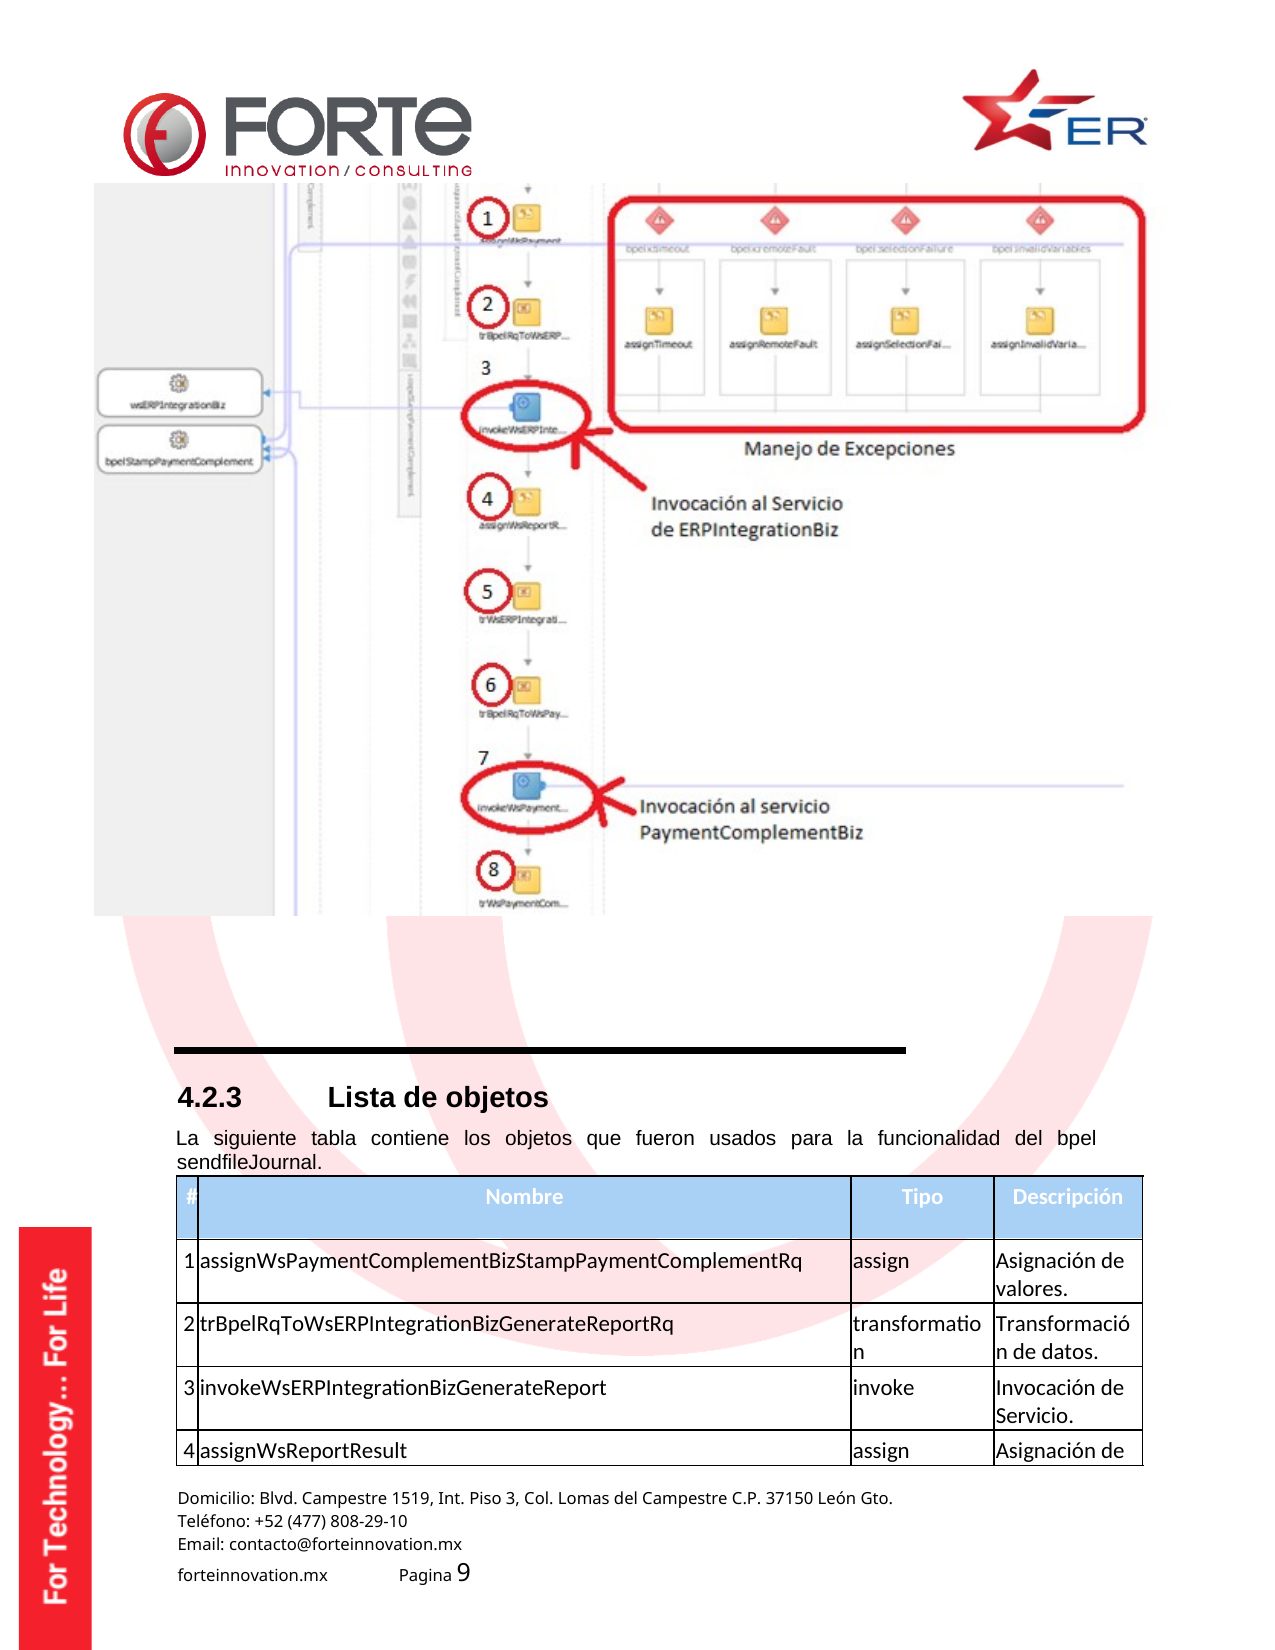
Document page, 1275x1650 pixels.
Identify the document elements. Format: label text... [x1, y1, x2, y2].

table_cell Transformación de datos. [995, 1304, 1142, 1366]
table_cell trBpelRqToWsERPIntegrationBizGenerateReportRq [199, 1304, 850, 1366]
picture [93, 183, 1182, 916]
table_cell Asignación de valores. [995, 1240, 1142, 1302]
table_cell assign [852, 1431, 993, 1464]
subtitle Lista de objetos [177, 1080, 1098, 1114]
table_cell 4 [177, 1431, 197, 1464]
table_cell invokeWsERPIntegrationBizGenerateReport [199, 1367, 850, 1429]
table_cell assignWsReportResult [199, 1431, 850, 1464]
table_cell Invocación de Servicio. [995, 1367, 1142, 1429]
table_header Tipo [852, 1177, 993, 1238]
table_cell 1 [177, 1240, 197, 1302]
table_header Descripción [995, 1177, 1142, 1238]
table_cell Asignación de valores. [995, 1431, 1142, 1464]
picture [953, 67, 1157, 152]
table_cell 3 [177, 1367, 197, 1429]
table_cell 2 [177, 1304, 197, 1366]
text La siguiente tabla contiene los objetos que fueron usados para la funcionalidad del bpel sendfileJournal. [176, 1125, 1098, 1174]
table_cell invoke [852, 1367, 993, 1429]
table_cell assign [852, 1240, 993, 1302]
table_cell transformation [852, 1304, 993, 1366]
table_header # [177, 1177, 197, 1238]
table_header Nombre [199, 1177, 850, 1238]
table_cell assignWsPaymentComplementBizStampPaymentComplementRq [199, 1240, 850, 1302]
picture [123, 93, 472, 176]
